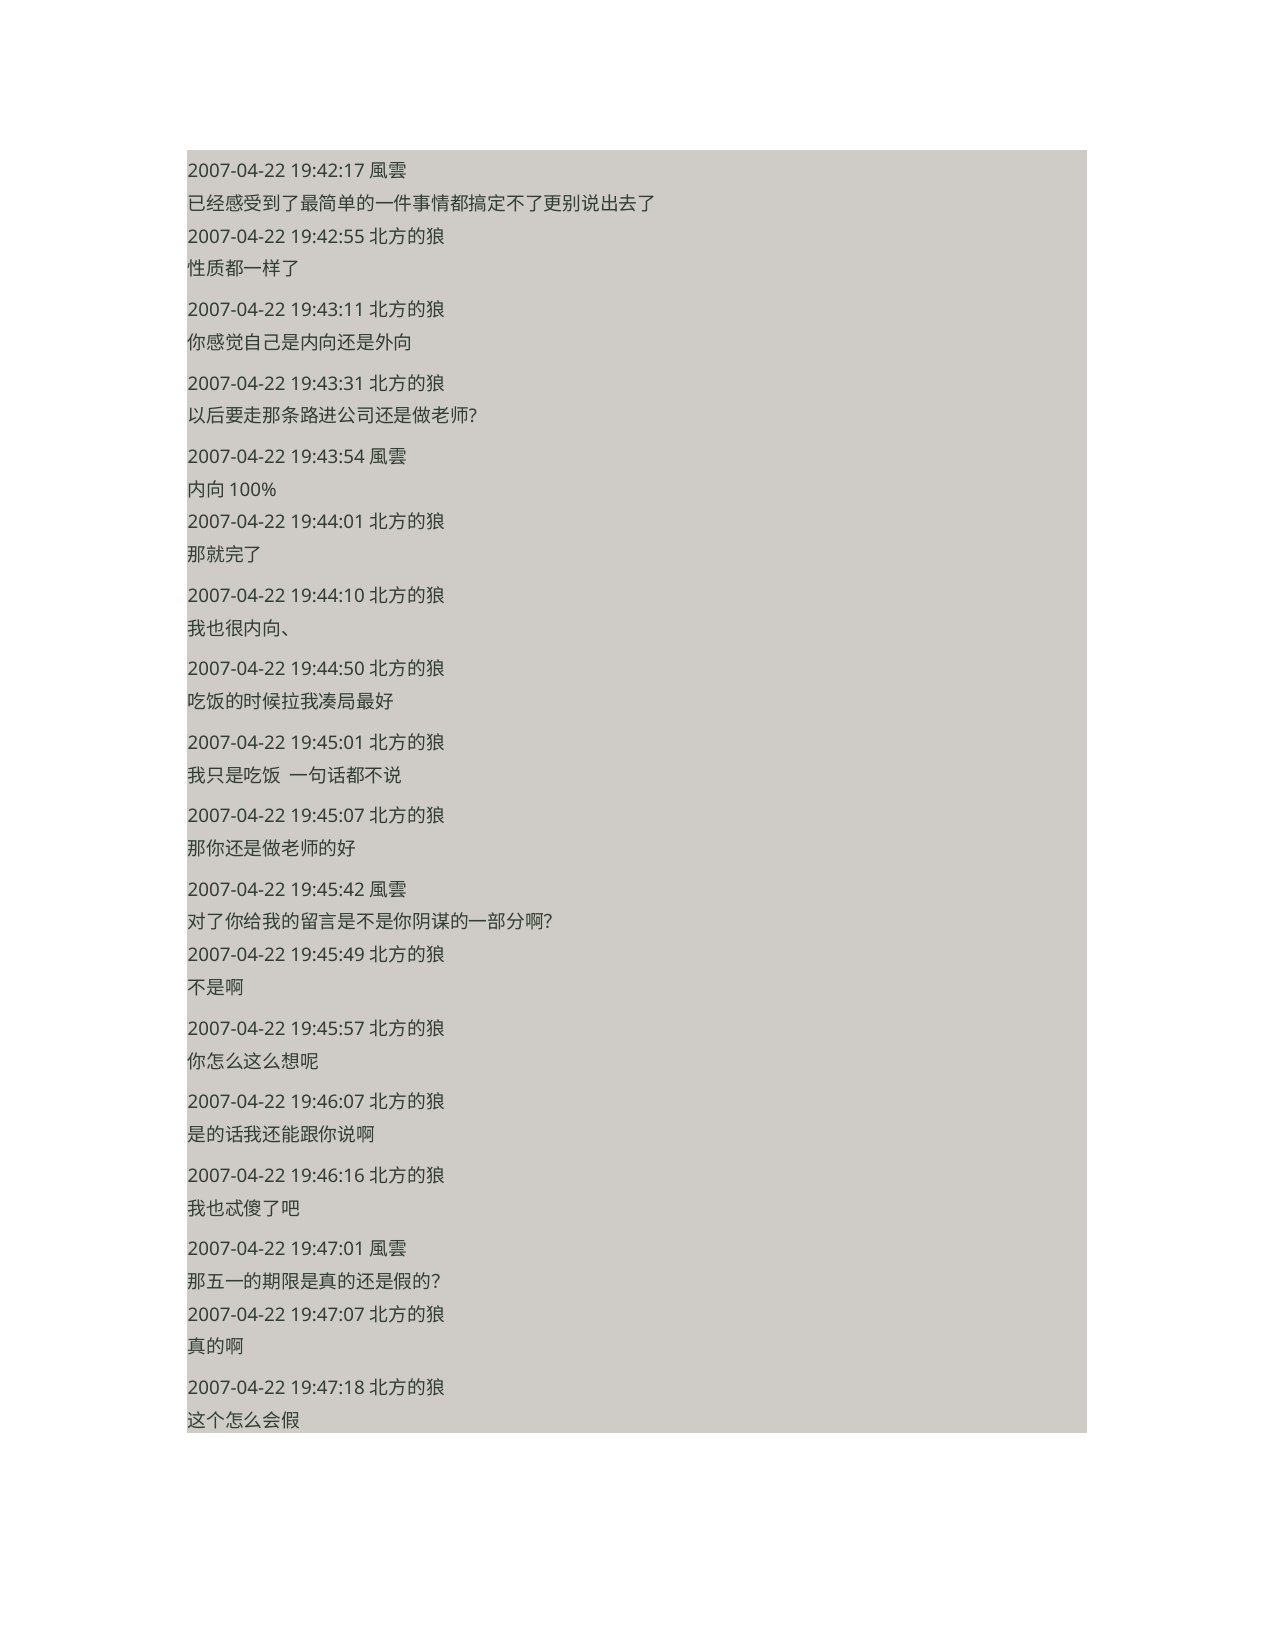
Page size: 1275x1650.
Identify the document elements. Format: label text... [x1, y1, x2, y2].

text 2007-04-22 19:46:16 北方的狼 我也忒傻了吧 [187, 1155, 1087, 1220]
text 2007-04-22 19:43:31 北方的狼 以后要走那条路进公司还是做老师? [187, 362, 1087, 428]
text 2007-04-22 19:47:18 北方的狼 这个怎么会假 [187, 1367, 1087, 1433]
text 2007-04-22 19:42:17 風雲 已经感受到了最简单的一件事情都搞定不了更别说出去了 2007-04-22 19:42:55 北方的狼 性质都一样了 [187, 150, 1087, 281]
text 2007-04-22 19:46:07 北方的狼 是的话我还能跟你说啊 [187, 1081, 1087, 1147]
text 2007-04-22 19:44:10 北方的狼 我也很内向、 [187, 575, 1087, 641]
text 2007-04-22 19:45:57 北方的狼 你怎么这么想呢 [187, 1008, 1087, 1073]
text 2007-04-22 19:45:07 北方的狼 那你还是做老师的好 [187, 795, 1087, 861]
text 2007-04-22 19:47:01 風雲 那五一的期限是真的还是假的？ 2007-04-22 19:47:07 北方的狼 真的啊 [187, 1228, 1087, 1359]
text 2007-04-22 19:43:11 北方的狼 你感觉自己是内向还是外向 [187, 289, 1087, 355]
text 2007-04-22 19:44:50 北方的狼 吃饭的时候拉我凑局最好 [187, 648, 1087, 714]
text 2007-04-22 19:43:54 風雲 内向100% 2007-04-22 19:44:01 北方的狼 那就完了 [187, 436, 1087, 567]
text 2007-04-22 19:45:01 北方的狼 我只是吃饭 一句话都不说 [187, 722, 1087, 787]
text 2007-04-22 19:45:42 風雲 对了你给我的留言是不是你阴谋的一部分啊？ 2007-04-22 19:45:49 北方的狼 不是啊 [187, 869, 1087, 1000]
